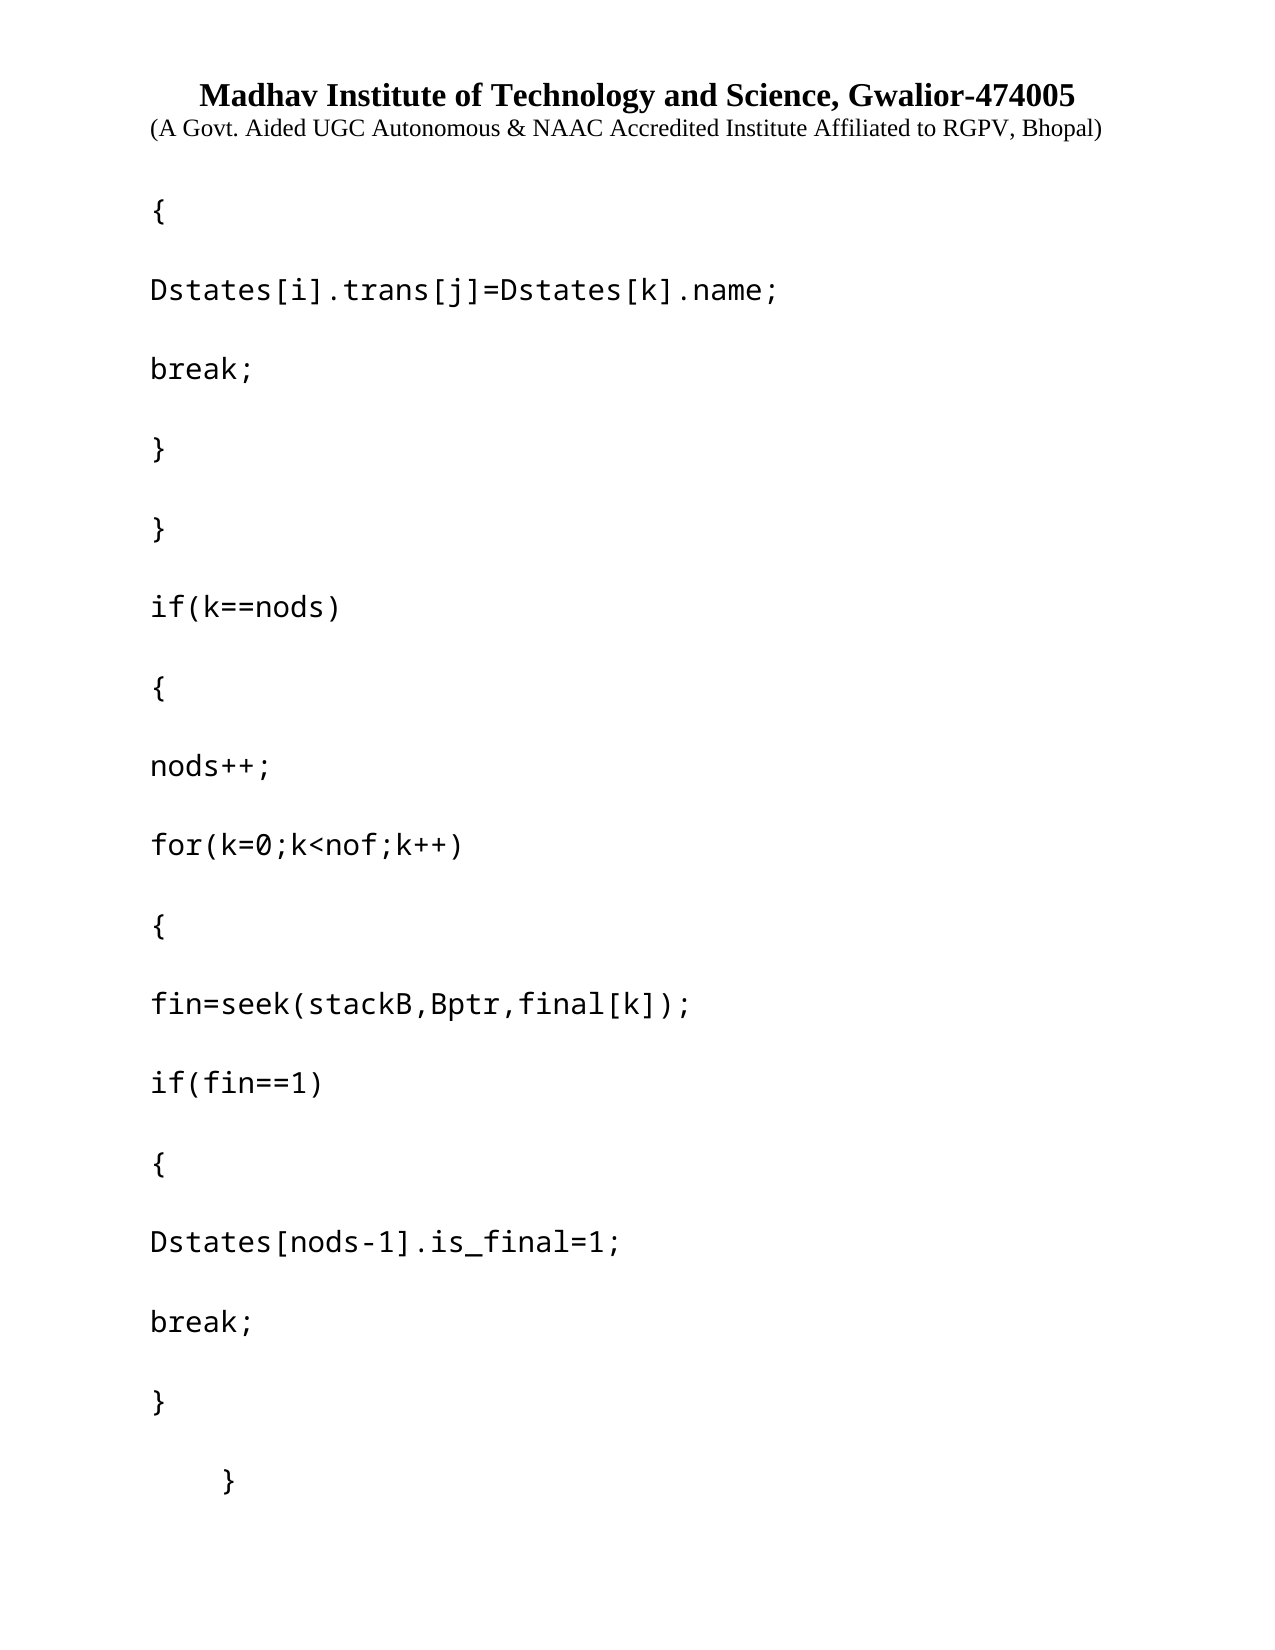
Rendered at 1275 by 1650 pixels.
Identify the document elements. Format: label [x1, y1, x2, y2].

text [150, 150, 1125, 1499]
